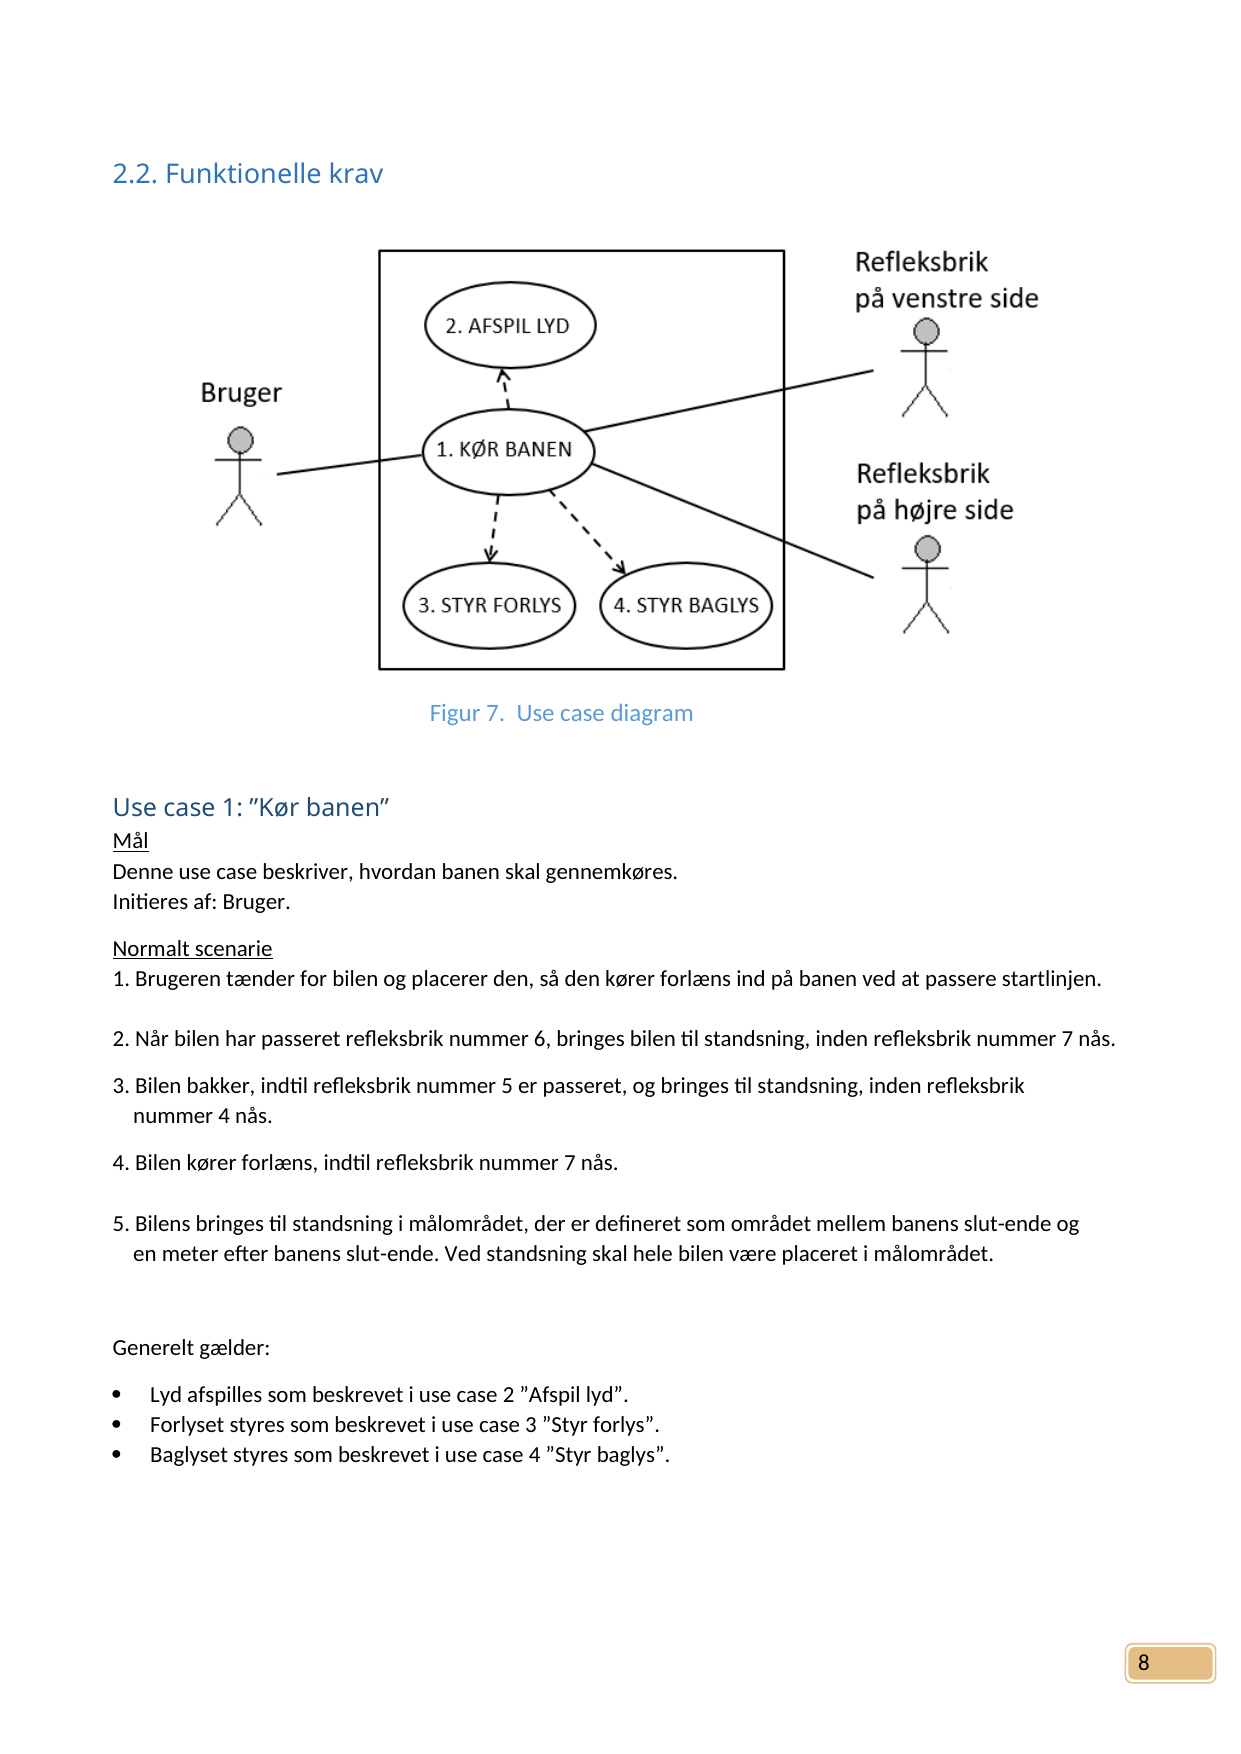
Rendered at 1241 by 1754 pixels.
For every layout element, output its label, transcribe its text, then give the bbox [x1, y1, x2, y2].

text 4. Bilen kører forlæns, indtil refleksbrik nummer 7 nås. 5. Bilens bringes til standsning i målområdet, der er defineret som området mellem banens slut-ende og en meter efter banens slut-ende. Ved standsning skal hele bilen være placeret i målområdet. [112, 1148, 1128, 1267]
list Forlyset styres som beskrevet i use case 3 ”Styr forlys”. [112, 1410, 1128, 1438]
subtitle Use case 1: ”Kør banen” [112, 790, 1128, 824]
subtitle 2.2. Funktionelle krav [112, 154, 1128, 191]
text 3. Bilen bakker, indtil refleksbrik nummer 5 er passeret, og bringes til standsning, inden refleksbrik nummer 4 nås. [112, 1071, 1128, 1129]
text Normalt scenarie 1. Brugeren tænder for bilen og placerer den, så den kører forlæns ind på banen ved at passere startlinjen. 2. Når bilen har passeret refleksbrik nummer 6, bringes bilen til standsning, inden refleksbrik nummer 7 nås. [112, 934, 1128, 1052]
text Generelt gælder: [112, 1333, 1128, 1361]
list Baglyset styres som beskrevet i use case 4 ”Styr baglys”. [112, 1440, 1128, 1468]
list Lyd afspilles som beskrevet i use case 2 ”Afspil lyd”. [112, 1380, 1128, 1408]
text Figur 7. Use case diagram [112, 697, 1128, 728]
text Mål Denne use case beskriver, hvordan banen skal gennemkøres. Initieres af: Bruger. [112, 827, 1128, 915]
